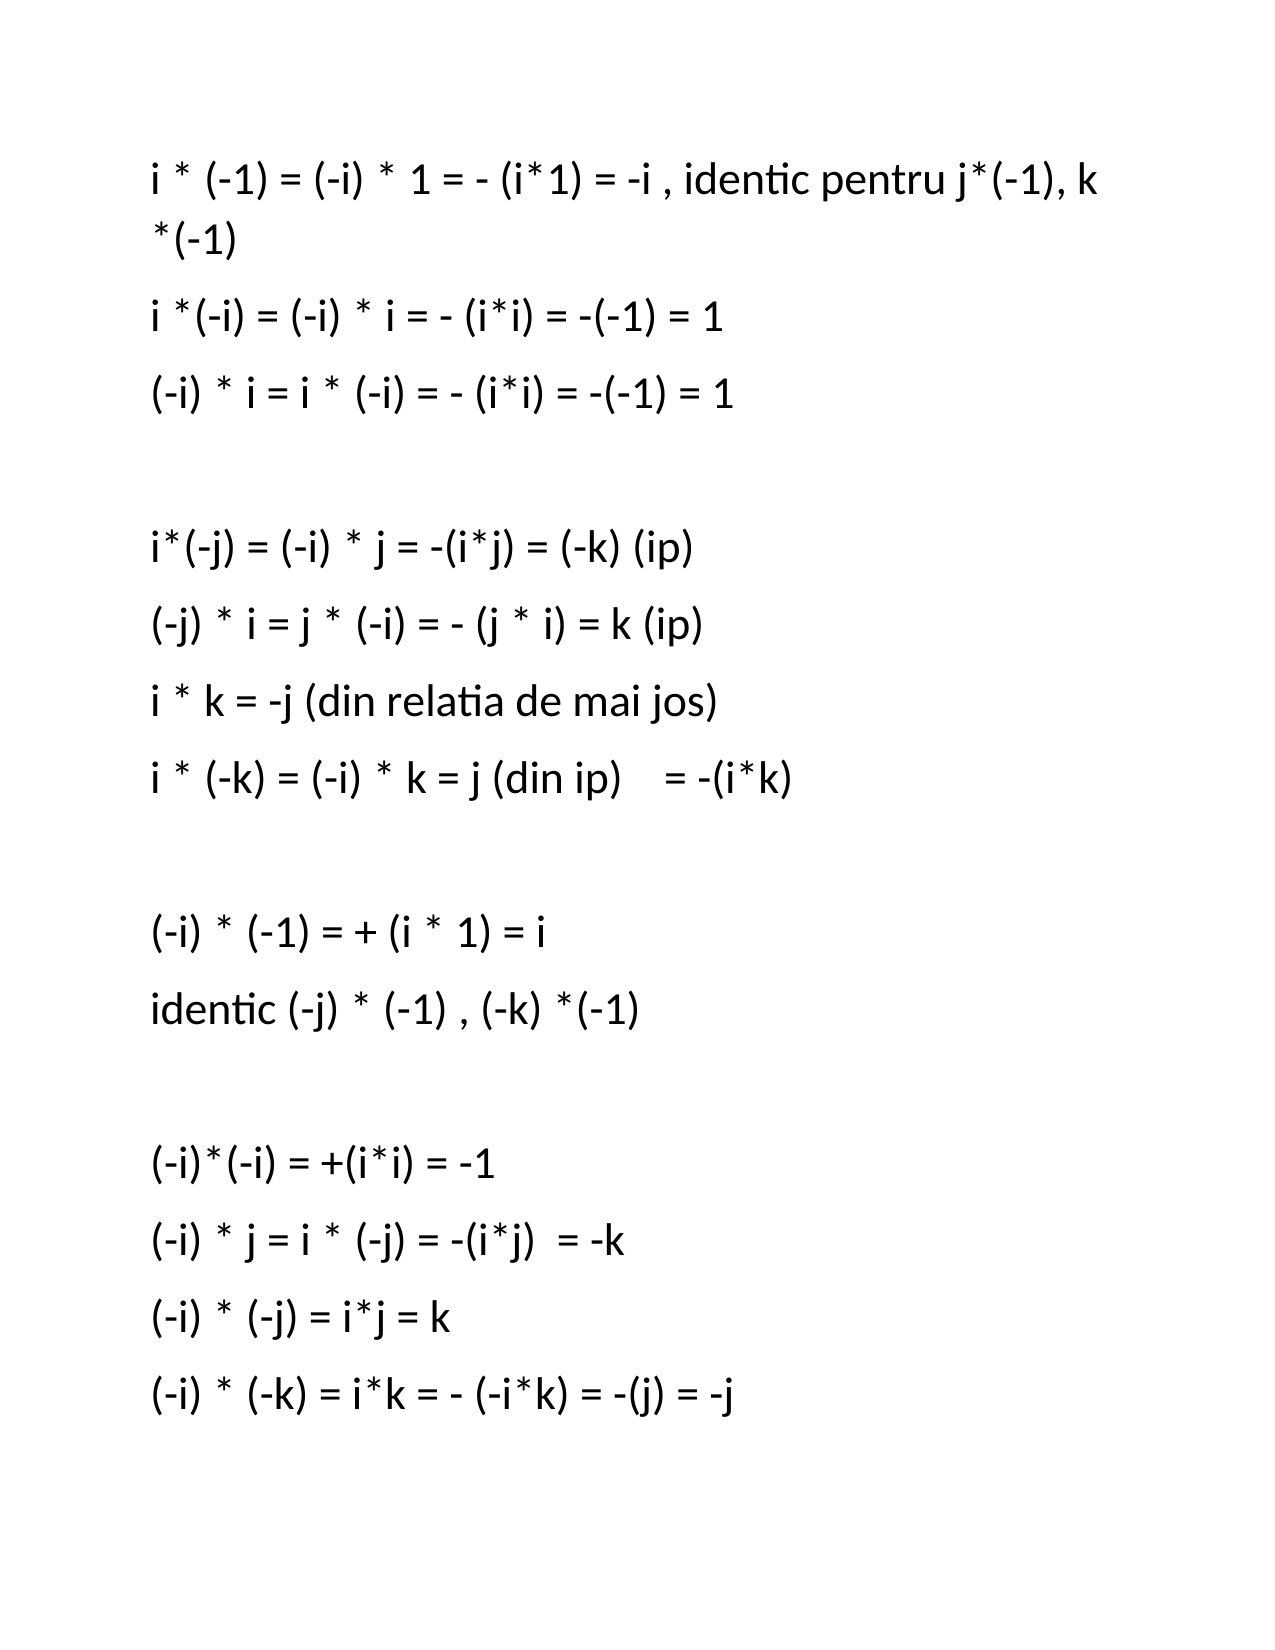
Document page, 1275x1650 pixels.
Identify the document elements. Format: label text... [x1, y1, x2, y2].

text identic (-j) * (-1) , (-k) *(-1) [150, 980, 1125, 1036]
text (-i) * (-j) = i*j = k [150, 1288, 1125, 1344]
text i *(-i) = (-i) * i = - (i*i) = -(-1) = 1 [150, 287, 1125, 343]
text i*(-j) = (-i) * j = -(i*j) = (-k) (ip) [150, 518, 1125, 574]
text (-i) * j = i * (-j) = -(i*j) = -k [150, 1211, 1125, 1267]
text i * (-1) = (-i) * 1 = - (i*1) = -i , identic pentru j*(-1), k *(-1) [150, 150, 1125, 266]
text i * (-k) = (-i) * k = j (din ip) = -(i*k) [150, 749, 1125, 805]
text (-i)*(-i) = +(i*i) = -1 [150, 1134, 1125, 1190]
text (-j) * i = j * (-i) = - (j * i) = k (ip) [150, 595, 1125, 651]
text (-i) * i = i * (-i) = - (i*i) = -(-1) = 1 [150, 364, 1125, 420]
text (-i) * (-1) = + (i * 1) = i [150, 903, 1125, 959]
text (-i) * (-k) = i*k = - (-i*k) = -(j) = -j [150, 1365, 1125, 1421]
text i * k = -j (din relatia de mai jos) [150, 672, 1125, 728]
